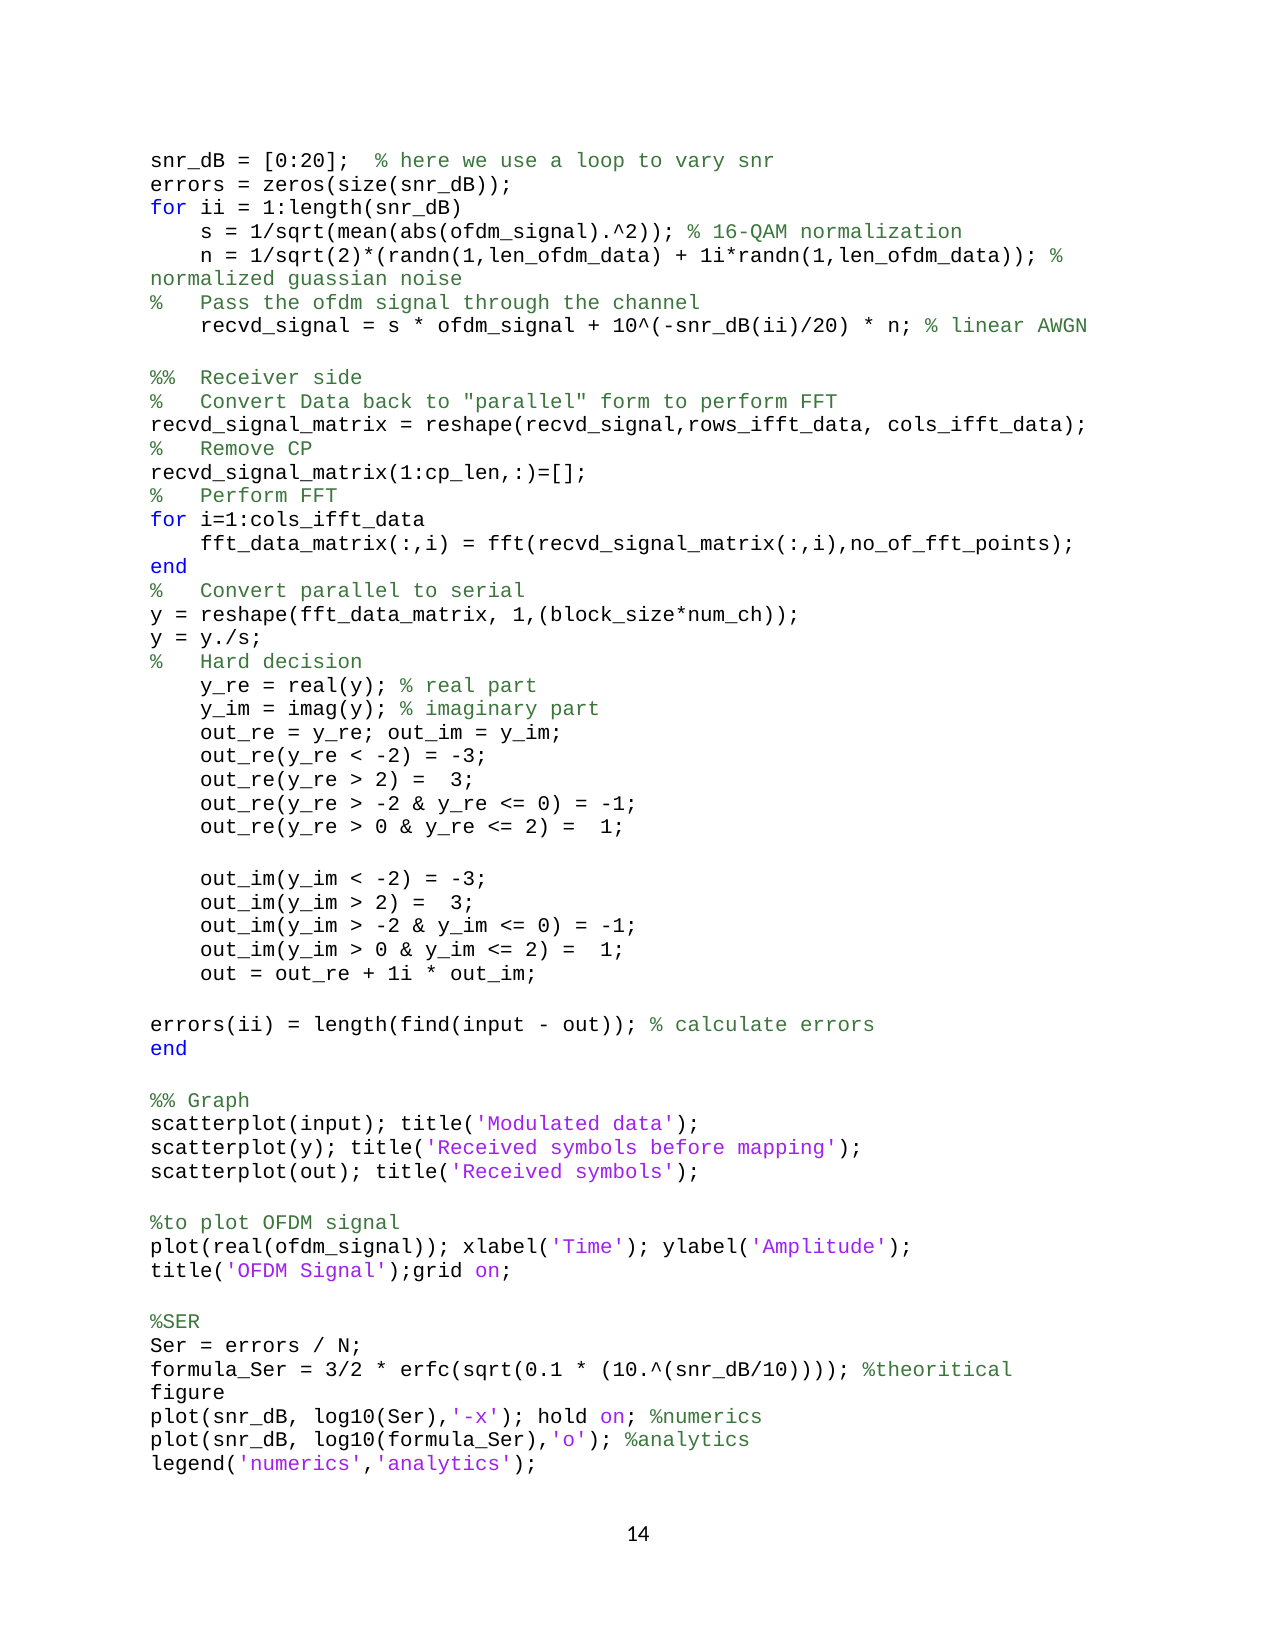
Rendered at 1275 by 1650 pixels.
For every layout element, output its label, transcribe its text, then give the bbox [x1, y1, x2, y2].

text out_re(y_re > 2) = 3; [150, 769, 1125, 793]
text scatterplot(input); title('Modulated data'); [150, 1113, 1125, 1137]
text out = out_re + 1i * out_im; [150, 963, 1125, 986]
text recvd_signal_matrix(1:cp_len,:)=[]; [150, 462, 1125, 485]
text %% Receiver side [150, 367, 1125, 391]
text legend('numerics','analytics'); [150, 1453, 1125, 1477]
text % Pass the ofdm signal through the channel [150, 292, 1125, 316]
text scatterplot(y); title('Received symbols before mapping'); [150, 1137, 1125, 1161]
text % Convert parallel to serial [150, 580, 1125, 604]
text %% Graph [150, 1090, 1125, 1113]
text out_im(y_im > 0 & y_im <= 2) = 1; [150, 939, 1125, 963]
text figure [150, 1382, 1125, 1406]
text n = 1/sqrt(2)*(randn(1,len_ofdm_data) + 1i*randn(1,len_ofdm_data)); % normalized guassian noise [150, 244, 1125, 292]
text plot(snr_dB, log10(formula_Ser),'o'); %analytics [150, 1429, 1125, 1453]
text s = 1/sqrt(mean(abs(ofdm_signal).^2)); % 16-QAM normalization [150, 221, 1125, 244]
text snr_dB = [0:20]; % here we use a loop to vary snr [150, 150, 1125, 174]
text out_re = y_re; out_im = y_im; [150, 722, 1125, 746]
text y = y./s; [150, 627, 1125, 651]
text Ser = errors / N; [150, 1335, 1125, 1358]
text plot(snr_dB, log10(Ser),'-x'); hold on; %numerics [150, 1406, 1125, 1429]
text recvd_signal_matrix = reshape(recvd_signal,rows_ifft_data, cols_ifft_data); [150, 414, 1125, 438]
text out_re(y_re > 0 & y_re <= 2) = 1; [150, 816, 1125, 840]
text formula_Ser = 3/2 * erfc(sqrt(0.1 * (10.^(snr_dB/10)))); %theoritical [150, 1358, 1125, 1382]
text %SER [150, 1311, 1125, 1335]
text title('OFDM Signal');grid on; [150, 1259, 1125, 1283]
text recvd_signal = s * ofdm_signal + 10^(-snr_dB(ii)/20) * n; % linear AWGN [150, 316, 1125, 339]
text y_re = real(y); % real part [150, 674, 1125, 698]
text for i=1:cols_ifft_data [150, 509, 1125, 533]
text out_re(y_re > -2 & y_re <= 0) = -1; [150, 793, 1125, 816]
text out_im(y_im > -2 & y_im <= 0) = -1; [150, 915, 1125, 939]
text for ii = 1:length(snr_dB) [150, 197, 1125, 221]
text scatterplot(out); title('Received symbols'); [150, 1161, 1125, 1184]
text fft_data_matrix(:,i) = fft(recvd_signal_matrix(:,i),no_of_fft_points); [150, 533, 1125, 556]
text % Remove CP [150, 438, 1125, 462]
text y = reshape(fft_data_matrix, 1,(block_size*num_ch)); [150, 604, 1125, 627]
text end [150, 1038, 1125, 1062]
text % Hard decision [150, 651, 1125, 674]
text out_re(y_re < -2) = -3; [150, 746, 1125, 769]
text y_im = imag(y); % imaginary part [150, 698, 1125, 722]
text % Perform FFT [150, 485, 1125, 509]
text plot(real(ofdm_signal)); xlabel('Time'); ylabel('Amplitude'); [150, 1236, 1125, 1259]
text % Convert Data back to "parallel" form to perform FFT [150, 391, 1125, 414]
text out_im(y_im < -2) = -3; [150, 868, 1125, 892]
text errors = zeros(size(snr_dB)); [150, 174, 1125, 197]
text out_im(y_im > 2) = 3; [150, 892, 1125, 915]
text %to plot OFDM signal [150, 1212, 1125, 1236]
text end [150, 556, 1125, 580]
text errors(ii) = length(find(input - out)); % calculate errors [150, 1014, 1125, 1038]
